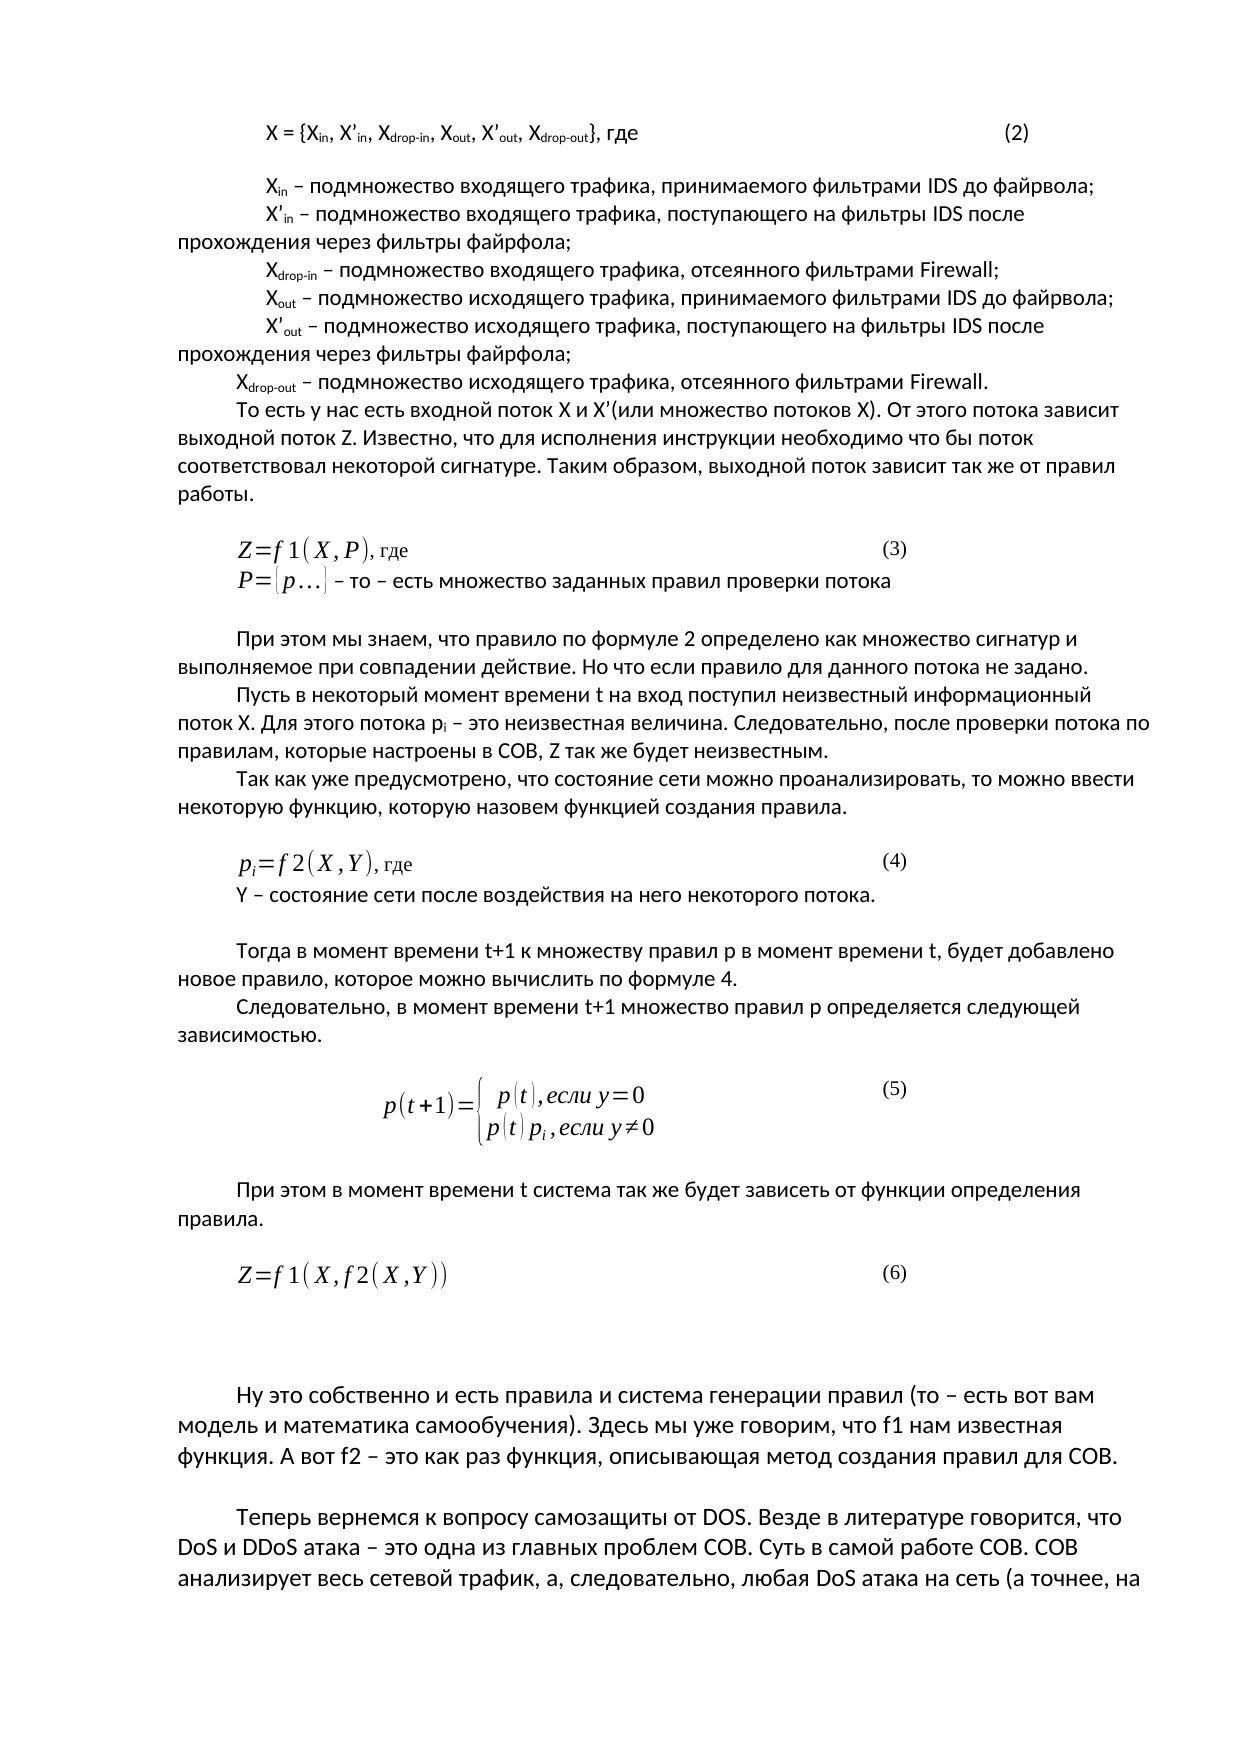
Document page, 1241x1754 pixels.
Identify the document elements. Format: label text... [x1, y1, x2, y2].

table_header [166, 1076, 812, 1148]
table_header (6) [812, 1260, 1196, 1290]
text Следовательно, в момент времени t+1 множество правил p определяется следующей зависимостью. [177, 992, 1152, 1048]
text Xdrop-in – подмножество входящего трафика, отсеянного фильтрами Firewall; [177, 255, 1152, 283]
text Xin – подмножество входящего трафика, принимаемого фильтрами IDS до файрвола; [177, 171, 1152, 199]
text При этом в момент времени t система так же будет зависеть от функции определения правила. [177, 1176, 1152, 1232]
text Xout – подмножество исходящего трафика, принимаемого фильтрами IDS до файрвола; [177, 283, 1152, 311]
text При этом мы знаем, что правило по формуле 2 определено как множество сигнатур и выполняемое при совпадении действие. Но что если правило для данного потока не задано. [177, 624, 1152, 680]
table_header (3) [812, 535, 1196, 565]
table_header , где [166, 848, 812, 880]
text Так как уже предусмотрено, что состояние сети можно проанализировать, то можно ввести некоторую функцию, которую назовем функцией создания правила. [177, 764, 1152, 820]
text X’out – подмножество исходящего трафика, поступающего на фильтры IDS после прохождения через фильтры файрфола; [177, 311, 1152, 367]
text X = {Xin, X’in, Xdrop-in, Xout, X’out, Xdrop-out}, где (2) [177, 118, 1152, 146]
text Xdrop-out – подмножество исходящего трафика, отсеянного фильтрами Firewall. [177, 367, 1152, 395]
text То есть у нас есть входной поток X и X’(или множество потоков X). От этого потока зависит выходной поток Z. Известно, что для исполнения инструкции необходимо что бы поток соответствовал некоторой сигнатуре. Таким образом, выходной поток зависит так же от правил работы. [177, 395, 1152, 507]
table_header (4) [812, 848, 1196, 880]
text Ну это собственно и есть правила и система генерации правил (то – есть вот вам модель и математика самообучения). Здесь мы уже говорим, что f1 нам известная функция. А вот f2 – это как раз функция, описывающая метод создания правил для СОВ. [177, 1379, 1152, 1470]
text Y – состояние сети после воздействия на него некоторого потока. [177, 880, 1152, 908]
table_header , где [166, 535, 812, 565]
text Пусть в некоторый момент времени t на вход поступил неизвестный информационный поток X. Для этого потока pi – это неизвестная величина. Следовательно, после проверки потока по правилам, которые настроены в СОВ, Z так же будет неизвестным. [177, 680, 1152, 764]
table_header (5) [812, 1076, 1196, 1148]
text X’in – подмножество входящего трафика, поступающего на фильтры IDS после прохождения через фильтры файрфола; [177, 199, 1152, 255]
text Тогда в момент времени t+1 к множеству правил p в момент времени t, будет добавлено новое правило, которое можно вычислить по формуле 4. [177, 936, 1152, 992]
text – то – есть множество заданных правил проверки потока [177, 565, 1152, 596]
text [177, 1501, 1152, 1592]
table_header [166, 1260, 812, 1290]
